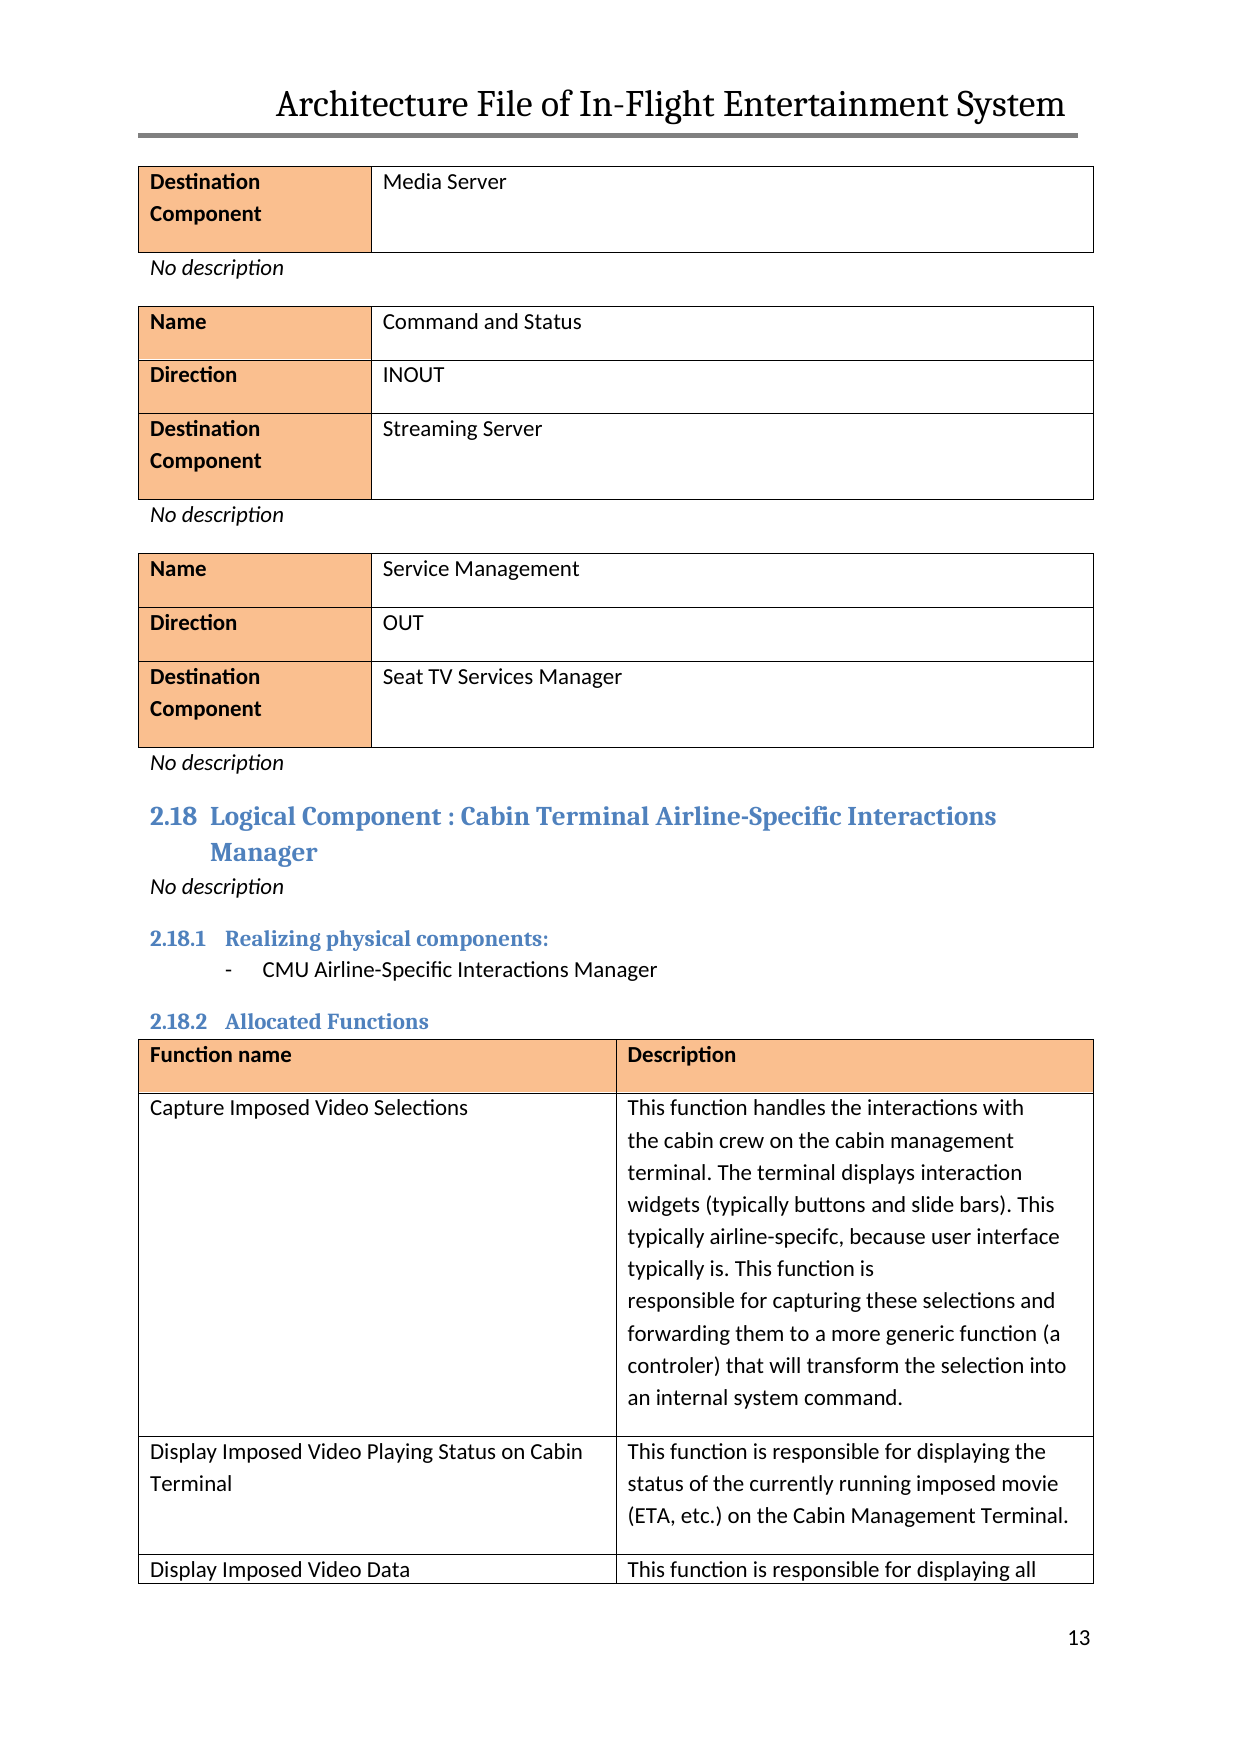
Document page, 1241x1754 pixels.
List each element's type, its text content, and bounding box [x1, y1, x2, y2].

text No description [150, 253, 1090, 281]
table_header Name [139, 554, 371, 607]
table_header Description [617, 1040, 1093, 1092]
subtitle Realizing physical components: [150, 925, 1090, 952]
table_cell INOUT [372, 361, 1093, 413]
table_header Command and Status [372, 307, 1093, 359]
table_cell Seat TV Services Manager [372, 662, 1093, 747]
table_header Function name [139, 1040, 616, 1092]
subtitle Allocated Functions [150, 1008, 1090, 1035]
table_cell Streaming Server [372, 414, 1093, 499]
table_header Display Imposed Video Playing Status on Cabin Terminal [139, 1437, 616, 1554]
table_cell OUT [372, 608, 1093, 661]
table_cell Destination Component [139, 662, 371, 747]
text No description [150, 748, 1090, 776]
table_cell Destination Component [139, 167, 371, 252]
table_header This function is responsible for displaying the status of the currently running imposed movie (ETA, etc.) on the Cabin Management Terminal. [617, 1437, 1093, 1554]
table_header Display Imposed Video Data [139, 1555, 616, 1583]
text No description [150, 500, 1090, 528]
list CMU Airline-Specific Interactions Manager [225, 956, 1090, 983]
table_cell Media Server [372, 167, 1093, 252]
table_header Name [139, 307, 371, 359]
table_cell Direction [139, 608, 371, 661]
subtitle Logical Component : Cabin Terminal Airline-Specific Interactions Manager [150, 801, 1090, 868]
table_header This function handles the interactions with the cabin crew on the cabin management terminal. The terminal displays interaction widgets (typically buttons and slide bars). This typically airline-specifc, because user interface typically is. This function is responsible for capturing these selections and forwarding them to a more generic function (a controler) that will transform the selection into an internal system command. [617, 1094, 1093, 1436]
table_cell Destination Component [139, 414, 371, 499]
table_cell Direction [139, 361, 371, 413]
table_header This function is responsible for displaying all the imposed video data on the cabin management terminal. [617, 1555, 1093, 1583]
table_header Capture Imposed Video Selections [139, 1094, 616, 1436]
text No description [150, 872, 1090, 900]
table_header Service Management [372, 554, 1093, 607]
